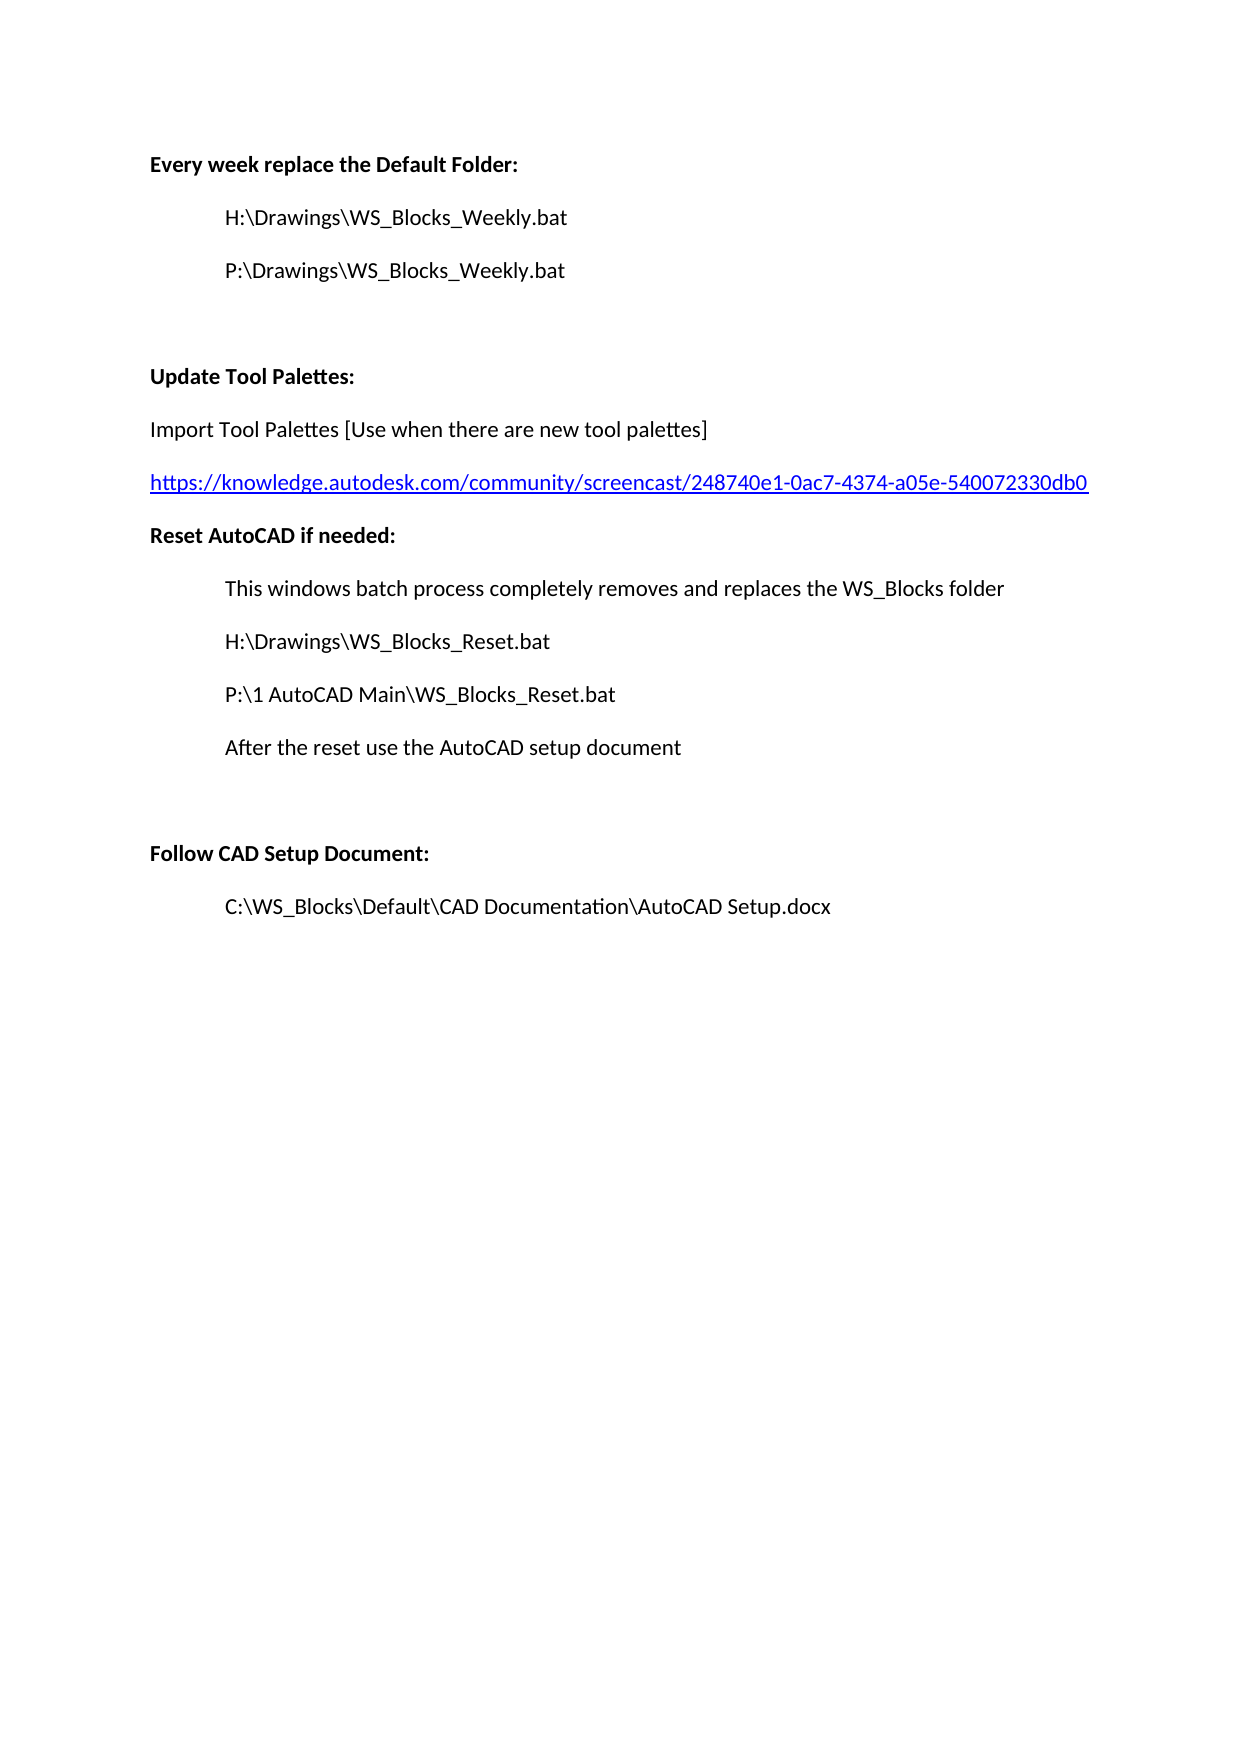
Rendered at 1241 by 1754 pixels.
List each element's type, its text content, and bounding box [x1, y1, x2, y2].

text H:\Drawings\WS_Blocks_Reset.bat [150, 627, 1090, 655]
text Update Tool Palettes: [150, 362, 1090, 390]
text H:\Drawings\WS_Blocks_Weekly.bat [150, 203, 1090, 231]
text P:\1 AutoCAD Main\WS_Blocks_Reset.bat [150, 680, 1090, 708]
text After the reset use the AutoCAD setup document [150, 733, 1090, 761]
text Every week replace the Default Folder: [150, 150, 1090, 178]
text This windows batch process completely removes and replaces the WS_Blocks folder [150, 574, 1090, 602]
text P:\Drawings\WS_Blocks_Weekly.bat [150, 256, 1090, 284]
text Follow CAD Setup Document: [150, 839, 1090, 867]
text Reset AutoCAD if needed: [150, 521, 1090, 549]
text Import Tool Palettes [Use when there are new tool palettes] [150, 415, 1090, 443]
text C:\WS_Blocks\Default\CAD Documentation\AutoCAD Setup.docx [150, 892, 1090, 920]
text https://knowledge.autodesk.com/community/screencast/248740e1-0ac7-4374-a05e-540072330db0 [150, 468, 1090, 496]
